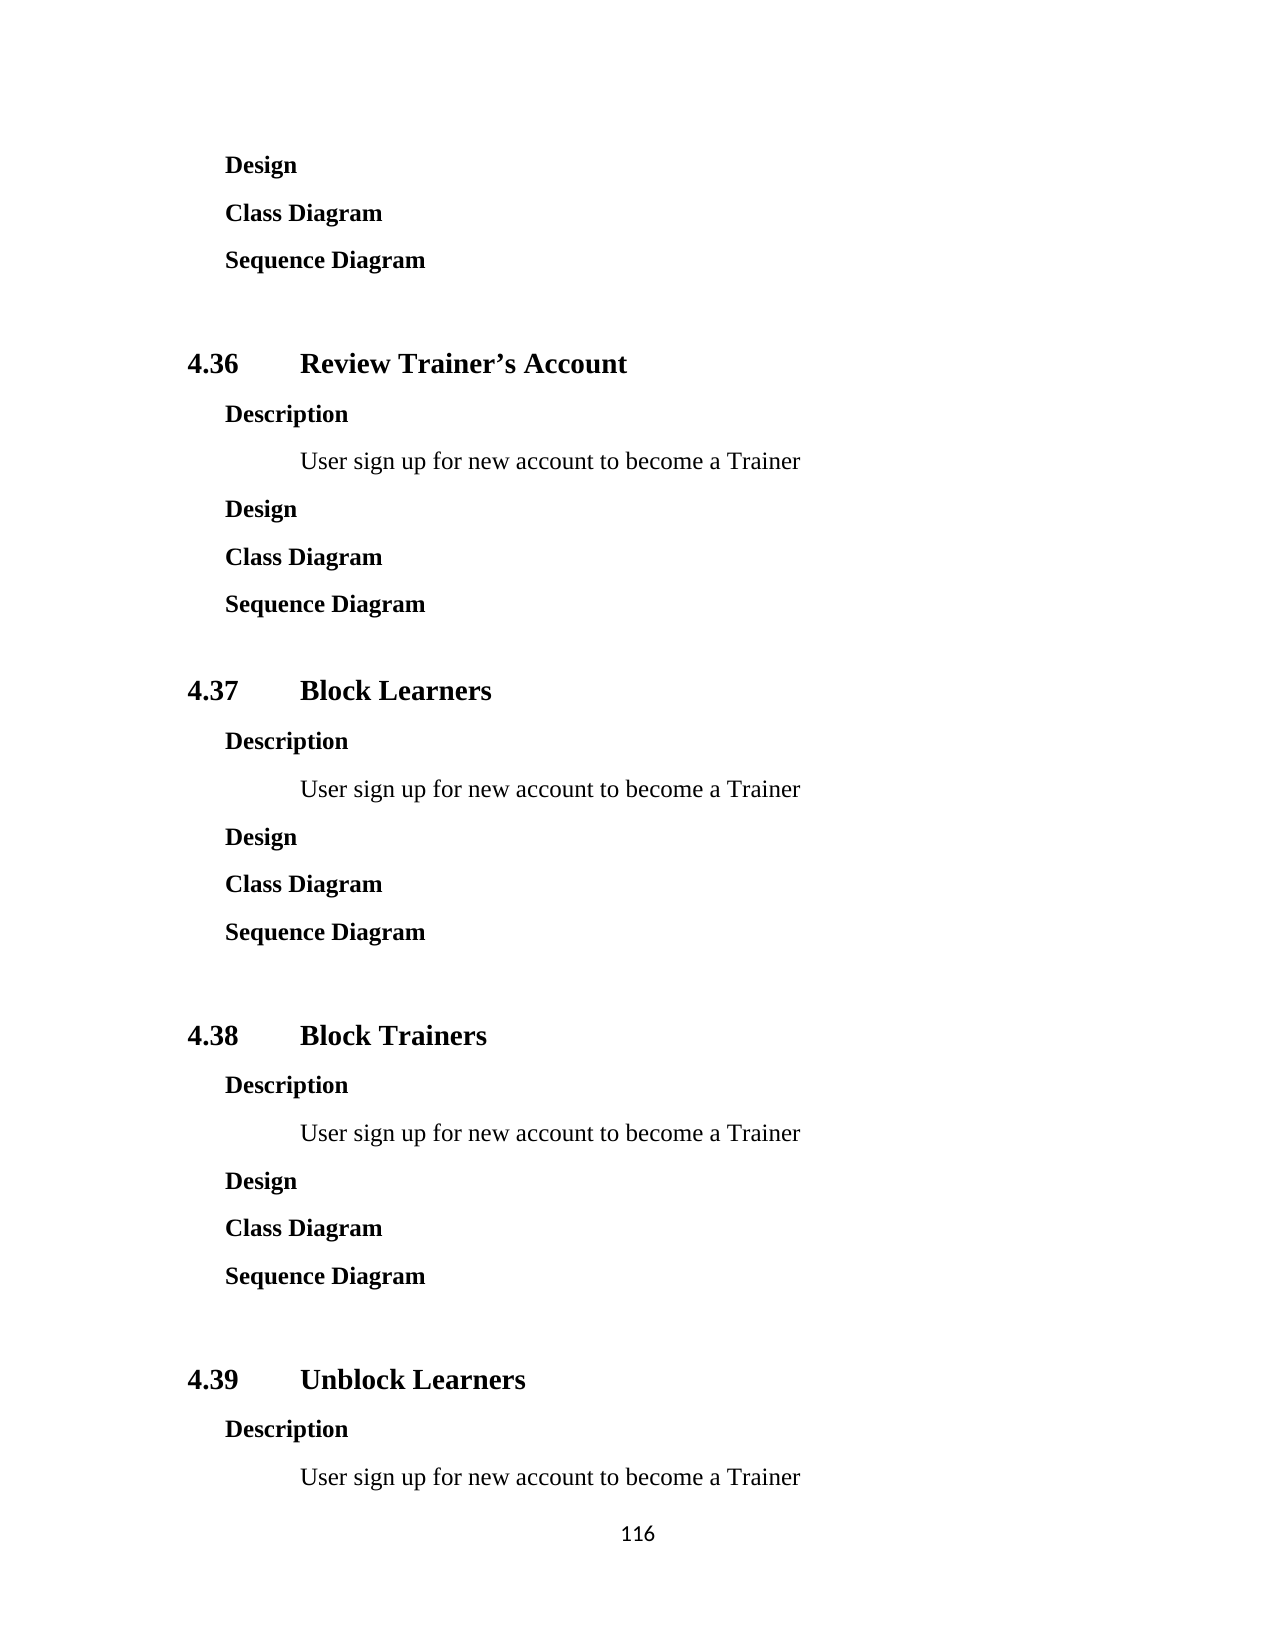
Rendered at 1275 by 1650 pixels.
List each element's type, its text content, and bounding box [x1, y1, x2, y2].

text Description [150, 1070, 1125, 1099]
text Sequence Diagram [150, 1261, 1125, 1290]
text Class Diagram [150, 542, 1125, 571]
text Design [150, 150, 1125, 179]
text Description [150, 399, 1125, 427]
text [225, 446, 1125, 475]
list Block Trainers [187, 1018, 1125, 1051]
list Review Trainer’s Account [187, 346, 1125, 379]
text Sequence Diagram [150, 589, 1125, 618]
text Design [150, 494, 1125, 523]
text Description [150, 1414, 1125, 1443]
text Design [150, 822, 1125, 850]
list Block Learners [187, 673, 1125, 707]
text Sequence Diagram [150, 917, 1125, 946]
text User sign up for new account to become a Trainer [225, 774, 1125, 803]
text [225, 1462, 1125, 1491]
text Class Diagram [150, 198, 1125, 226]
text Sequence Diagram [150, 245, 1125, 274]
text User sign up for new account to become a Trainer [225, 1118, 1125, 1147]
text Class Diagram [150, 869, 1125, 898]
text Class Diagram [150, 1213, 1125, 1242]
list Unblock Learners [187, 1362, 1125, 1395]
text Description [150, 726, 1125, 755]
text Design [150, 1166, 1125, 1194]
